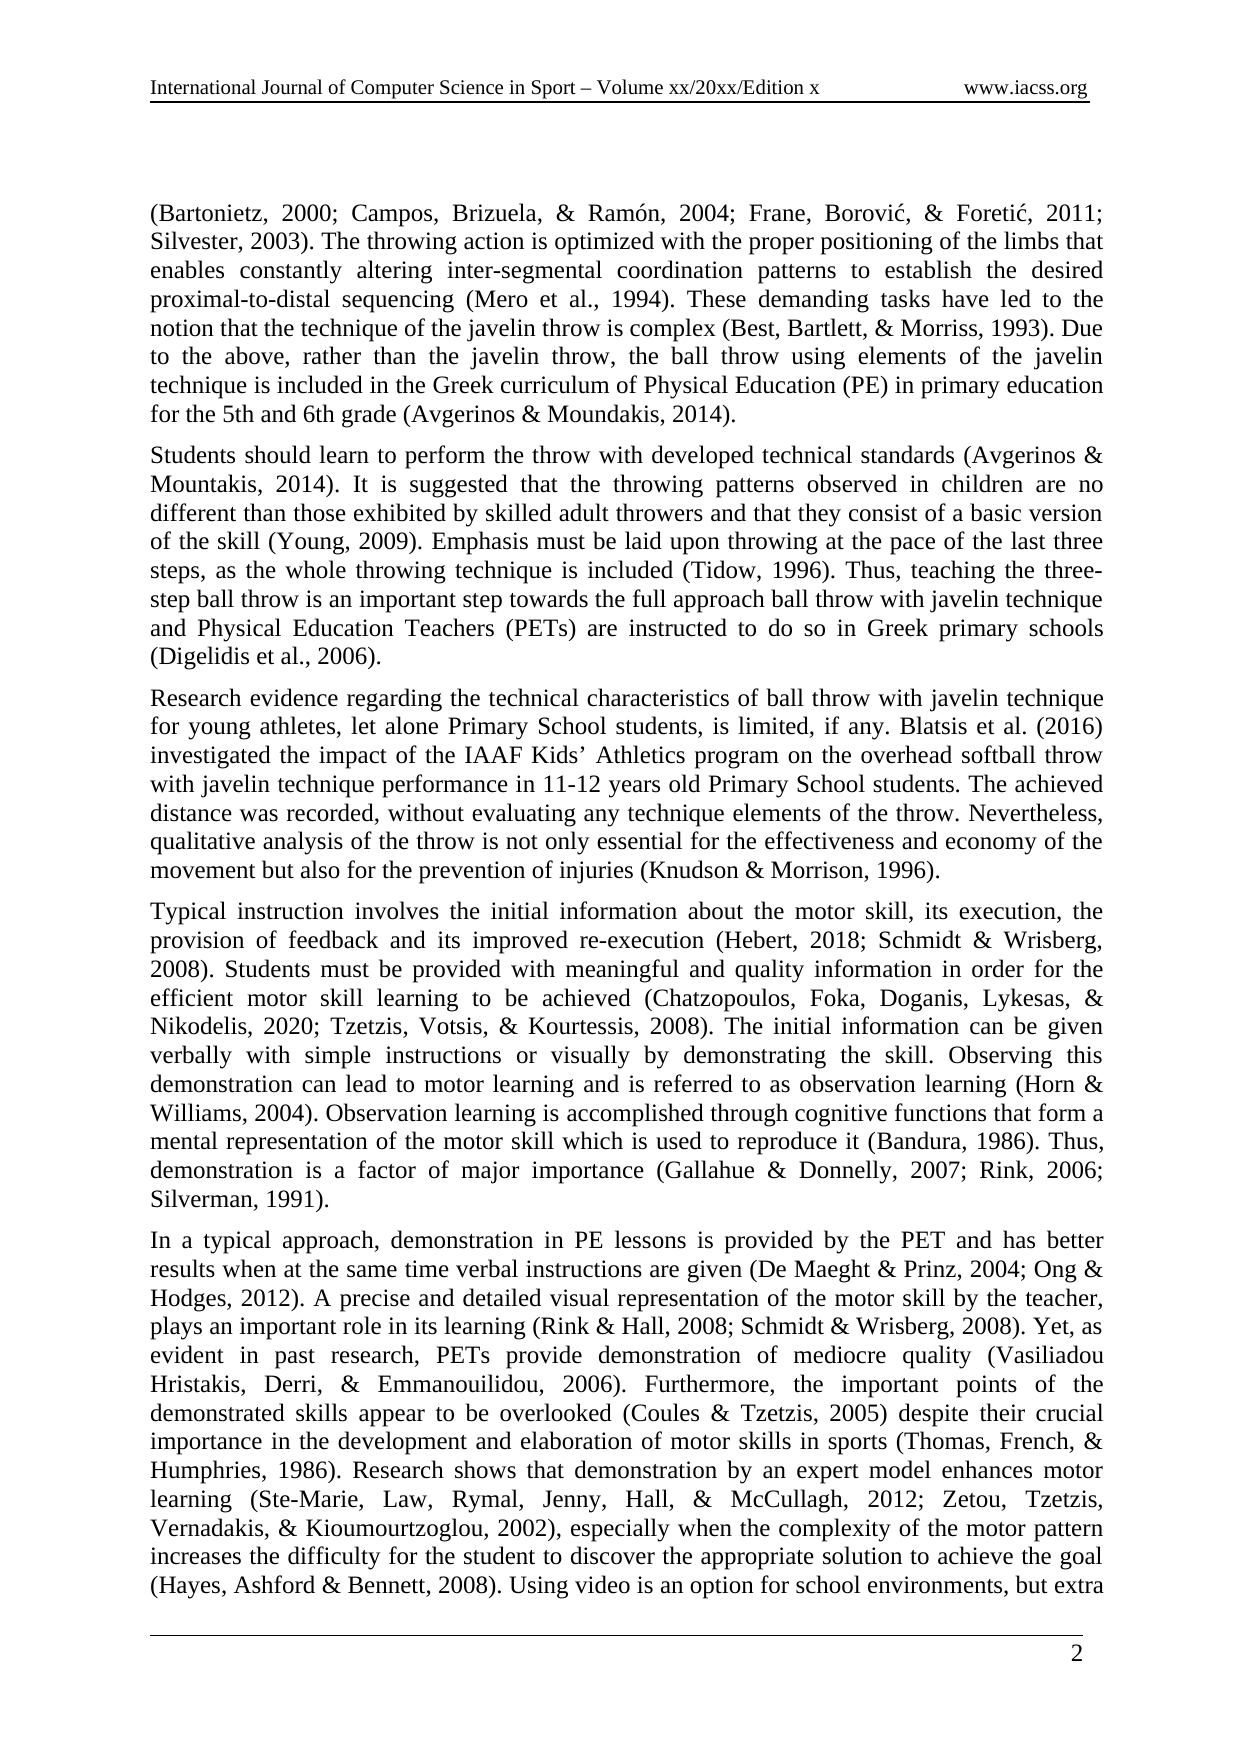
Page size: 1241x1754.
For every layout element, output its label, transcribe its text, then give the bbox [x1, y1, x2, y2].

text Students should learn to perform the throw with developed technical standards (Avgerinos & Mountakis, 2014). It is suggested that the throwing patterns observed in children are no different than those exhibited by skilled adult throwers and that they consist of a basic version of the skill (Young, 2009). Emphasis must be laid upon throwing at the pace of the last three steps, as the whole throwing technique is included (Tidow, 1996). Thus, teaching the three-step ball throw is an important step towards the full approach ball throw with javelin technique and Physical Education Teachers (PETs) are instructed to do so in Greek primary schools (Digelidis et al., 2006). [150, 440, 1104, 670]
text Typical instruction involves the initial information about the motor skill, its execution, the provision of feedback and its improved re-execution (Hebert, 2018; Schmidt & Wrisberg, 2008). Students must be provided with meaningful and quality information in order for the efficient motor skill learning to be achieved (Chatzopoulos, Foka, Doganis, Lykesas, & Nikodelis, 2020; Tzetzis, Votsis, & Kourtessis, 2008). The initial information can be given verbally with simple instructions or visually by demonstrating the skill. Observing this demonstration can lead to motor learning and is referred to as observation learning (Horn & Williams, 2004). Observation learning is accomplished through cognitive functions that form a mental representation of the motor skill which is used to reproduce it (Bandura, 1986). Thus, demonstration is a factor of major importance (Gallahue & Donnelly, 2007; Rink, 2006; Silverman, 1991). [150, 896, 1104, 1213]
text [150, 1225, 1104, 1599]
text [150, 198, 1104, 428]
text Research evidence regarding the technical characteristics of ball throw with javelin technique for young athletes, let alone Primary School students, is limited, if any. Blatsis et al. (2016) investigated the impact of the IAAF Kids’ Athletics program on the overhead softball throw with javelin technique performance in 11-12 years old Primary School students. The achieved distance was recorded, without evaluating any technique elements of the throw. Nevertheless, qualitative analysis of the throw is not only essential for the effectiveness and economy of the movement but also for the prevention of injuries (Knudson & Morrison, 1996). [150, 683, 1104, 884]
